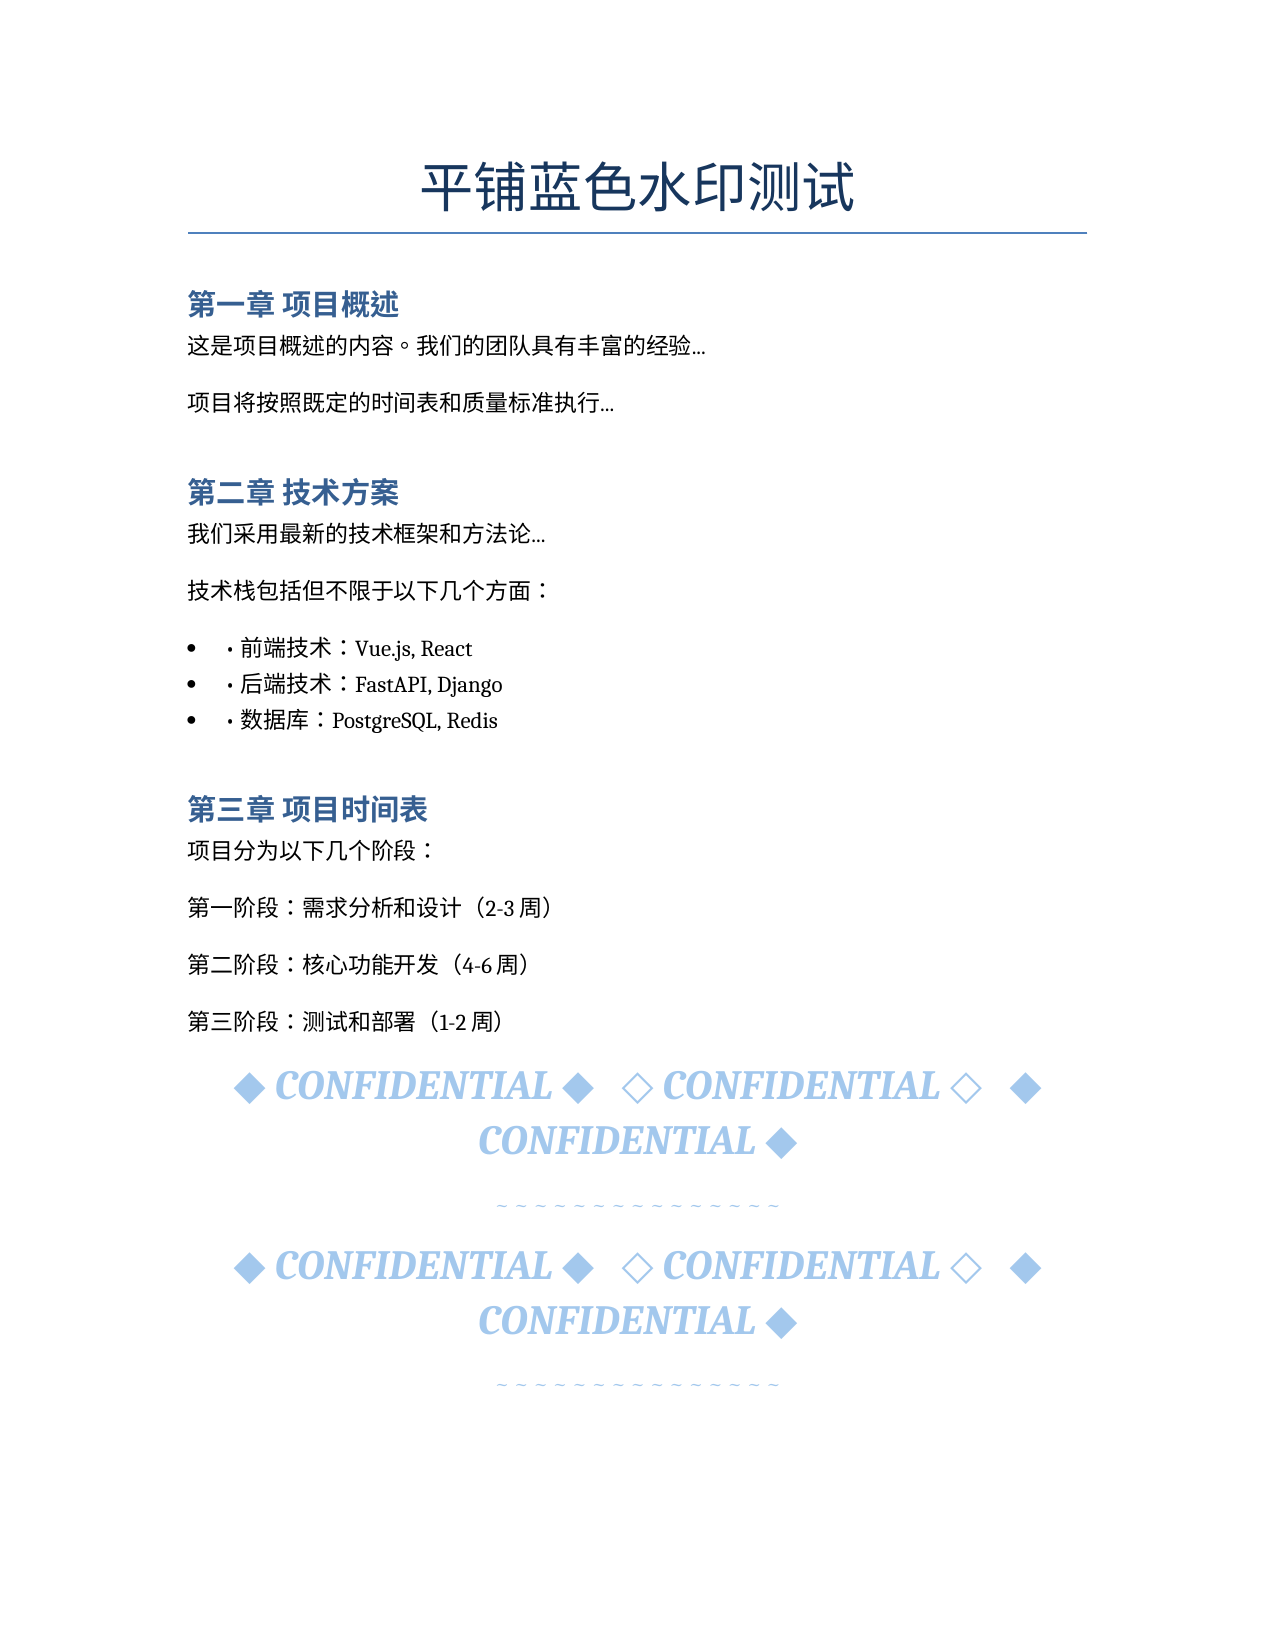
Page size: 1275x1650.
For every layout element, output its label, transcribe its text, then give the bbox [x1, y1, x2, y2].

list • 前端技术：Vue.js, React [187, 632, 1087, 663]
text ~ ~ ~ ~ ~ ~ ~ ~ ~ ~ ~ ~ ~ ~ ~ [187, 1193, 1087, 1217]
text 项目将按照既定的时间表和质量标准执行... [187, 387, 1087, 418]
title 平铺蓝色水印测试 [187, 150, 1087, 234]
text 第三阶段：测试和部署（1-2周） [187, 1005, 1087, 1037]
text 我们采用最新的技术框架和方法论... [187, 518, 1087, 549]
text 第一阶段：需求分析和设计（2-3周） [187, 892, 1087, 923]
list • 后端技术：FastAPI, Django [187, 668, 1087, 699]
text 技术栈包括但不限于以下几个方面： [187, 575, 1087, 606]
text ◆ CONFIDENTIAL ◆ ◇ CONFIDENTIAL ◇ ◆ CONFIDENTIAL ◆ [187, 1062, 1087, 1165]
subtitle 第三章 项目时间表 [187, 789, 1087, 829]
text ◆ CONFIDENTIAL ◆ ◇ CONFIDENTIAL ◇ ◆ CONFIDENTIAL ◆ [187, 1242, 1087, 1344]
text 第二阶段：核心功能开发（4-6周） [187, 949, 1087, 980]
list • 数据库：PostgreSQL, Redis [187, 703, 1087, 735]
text 项目分为以下几个阶段： [187, 835, 1087, 866]
subtitle 第二章 技术方案 [187, 472, 1087, 512]
text ~ ~ ~ ~ ~ ~ ~ ~ ~ ~ ~ ~ ~ ~ ~ [187, 1373, 1087, 1397]
text 这是项目概述的内容。我们的团队具有丰富的经验... [187, 330, 1087, 361]
subtitle 第一章 项目概述 [187, 284, 1087, 324]
